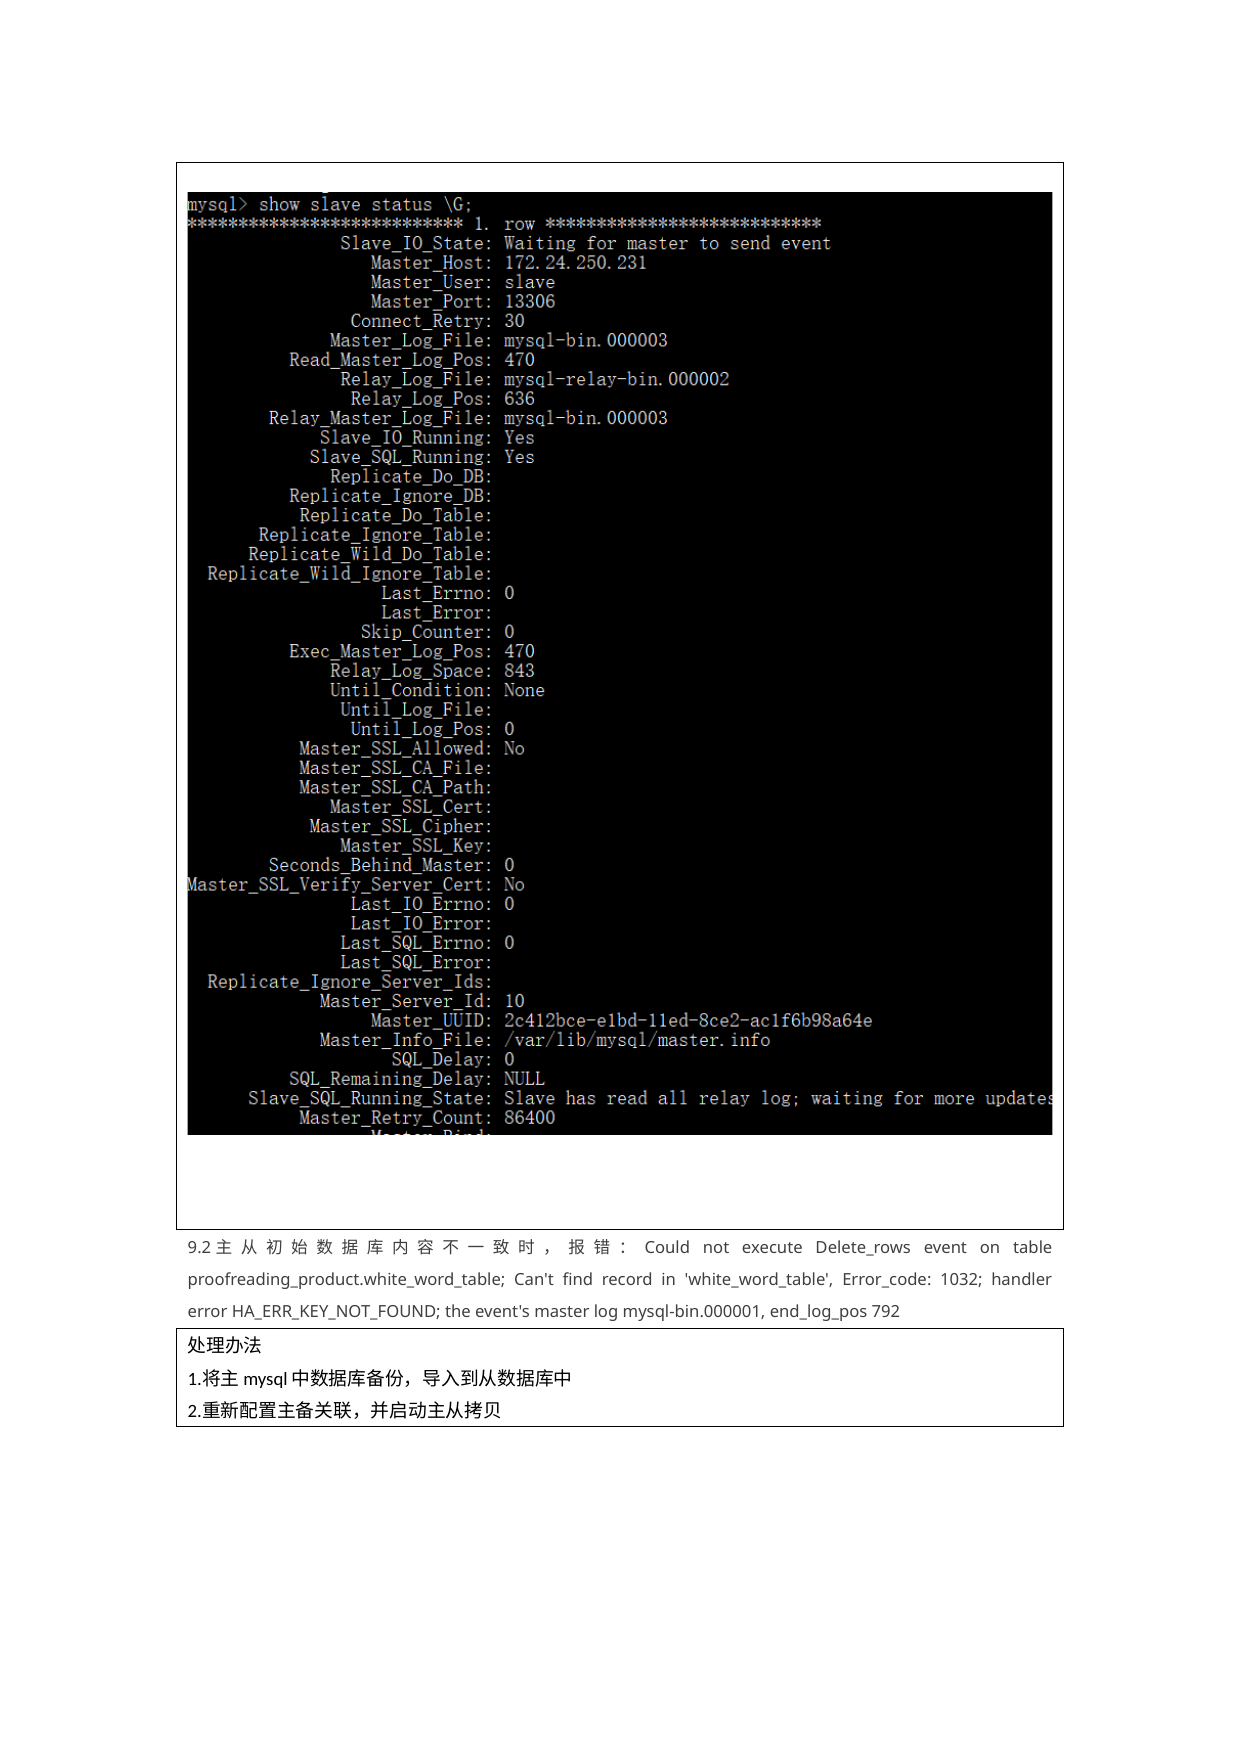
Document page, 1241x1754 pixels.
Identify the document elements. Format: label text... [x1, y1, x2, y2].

picture [187, 192, 1053, 1135]
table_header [177, 163, 1063, 1229]
table_header 处理办法 1.将主mysql中数据库备份，导入到从数据库中 2.重新配置主备关联，并启动主从拷贝 [177, 1329, 1063, 1426]
list 主从初始数据库内容不一致时，报错：Could not execute Delete_rows event on table proofreading_product.white_word_table; Can't find record in 'white_word_table', Error_code: 1032; handler error HA_ERR_KEY_NOT_FOUND; the event's master log mysql-bin.000001, end_log_pos 792 [187, 1230, 1053, 1327]
